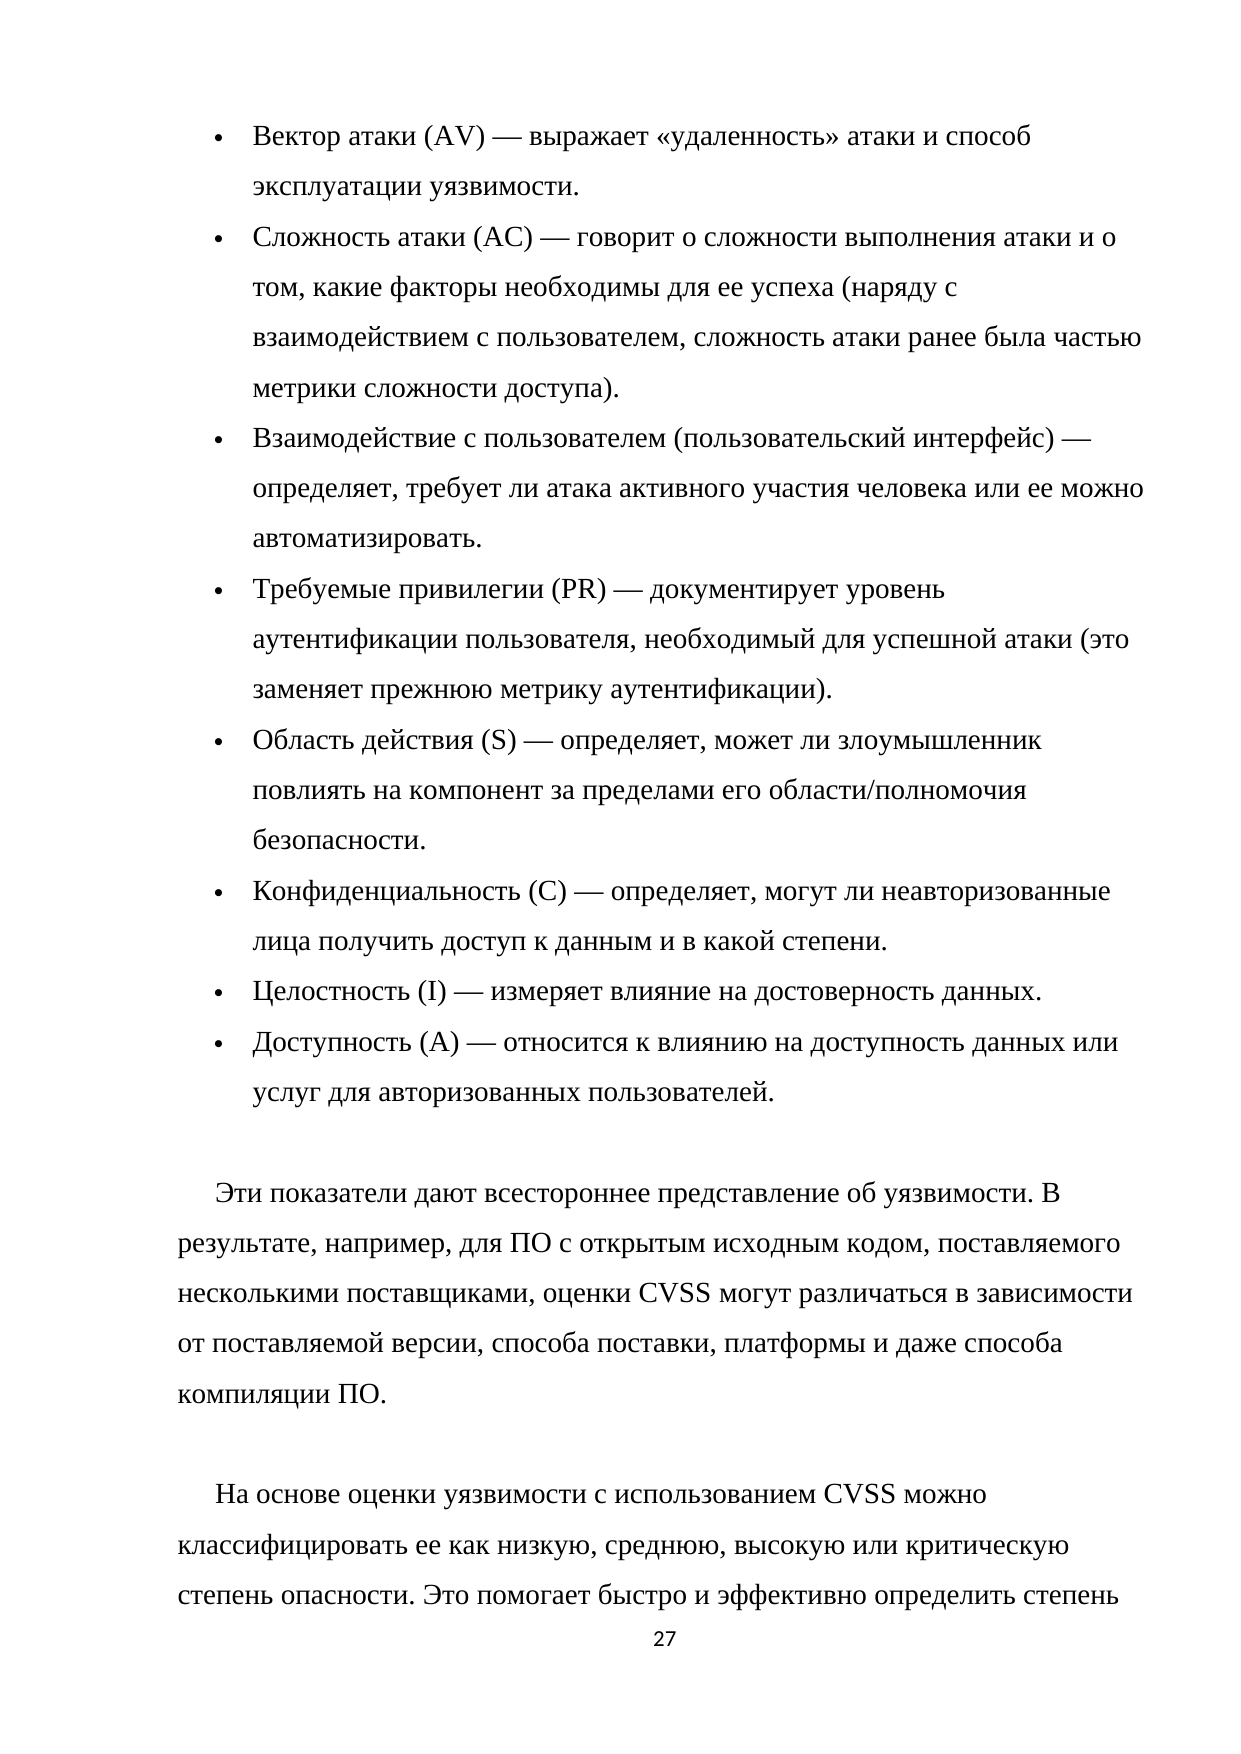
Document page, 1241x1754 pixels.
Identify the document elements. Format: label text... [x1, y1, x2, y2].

list Взаимодействие с пользователем (пользовательский интерфейс) — определяет, требует ли атака активного участия человека или ее можно автоматизировать. [215, 420, 1152, 554]
list Целостность (I) — измеряет влияние на достоверность данных. [215, 973, 1152, 1007]
list Вектор атаки (AV) — выражает «удаленность» атаки и способ эксплуатации уязвимости. [215, 118, 1152, 202]
list Конфиденциальность (C) — определяет, могут ли неавторизованные лица получить доступ к данным и в какой степени. [215, 873, 1152, 957]
list Требуемые привилегии (PR) — документирует уровень аутентификации пользователя, необходимый для успешной атаки (это заменяет прежнюю метрику аутентификации). [215, 571, 1152, 705]
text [177, 1477, 1152, 1611]
list Доступность (A) — относится к влиянию на доступность данных или услуг для авторизованных пользователей. [215, 1024, 1152, 1108]
list Сложность атаки (AC) — говорит о сложности выполнения атаки и о том, какие факторы необходимы для ее успеха (наряду с взаимодействием с пользователем, сложность атаки ранее была частью метрики сложности доступа). [215, 219, 1152, 403]
text Эти показатели дают всестороннее представление об уязвимости. В результате, например, для ПО с открытым исходным кодом, поставляемого несколькими поставщиками, оценки CVSS могут различаться в зависимости от поставляемой версии, способа поставки, платформы и даже способа компиляции ПО. [177, 1175, 1152, 1409]
list Область действия (S) — определяет, может ли злоумышленник повлиять на компонент за пределами его области/полномочия безопасности. [215, 722, 1152, 856]
